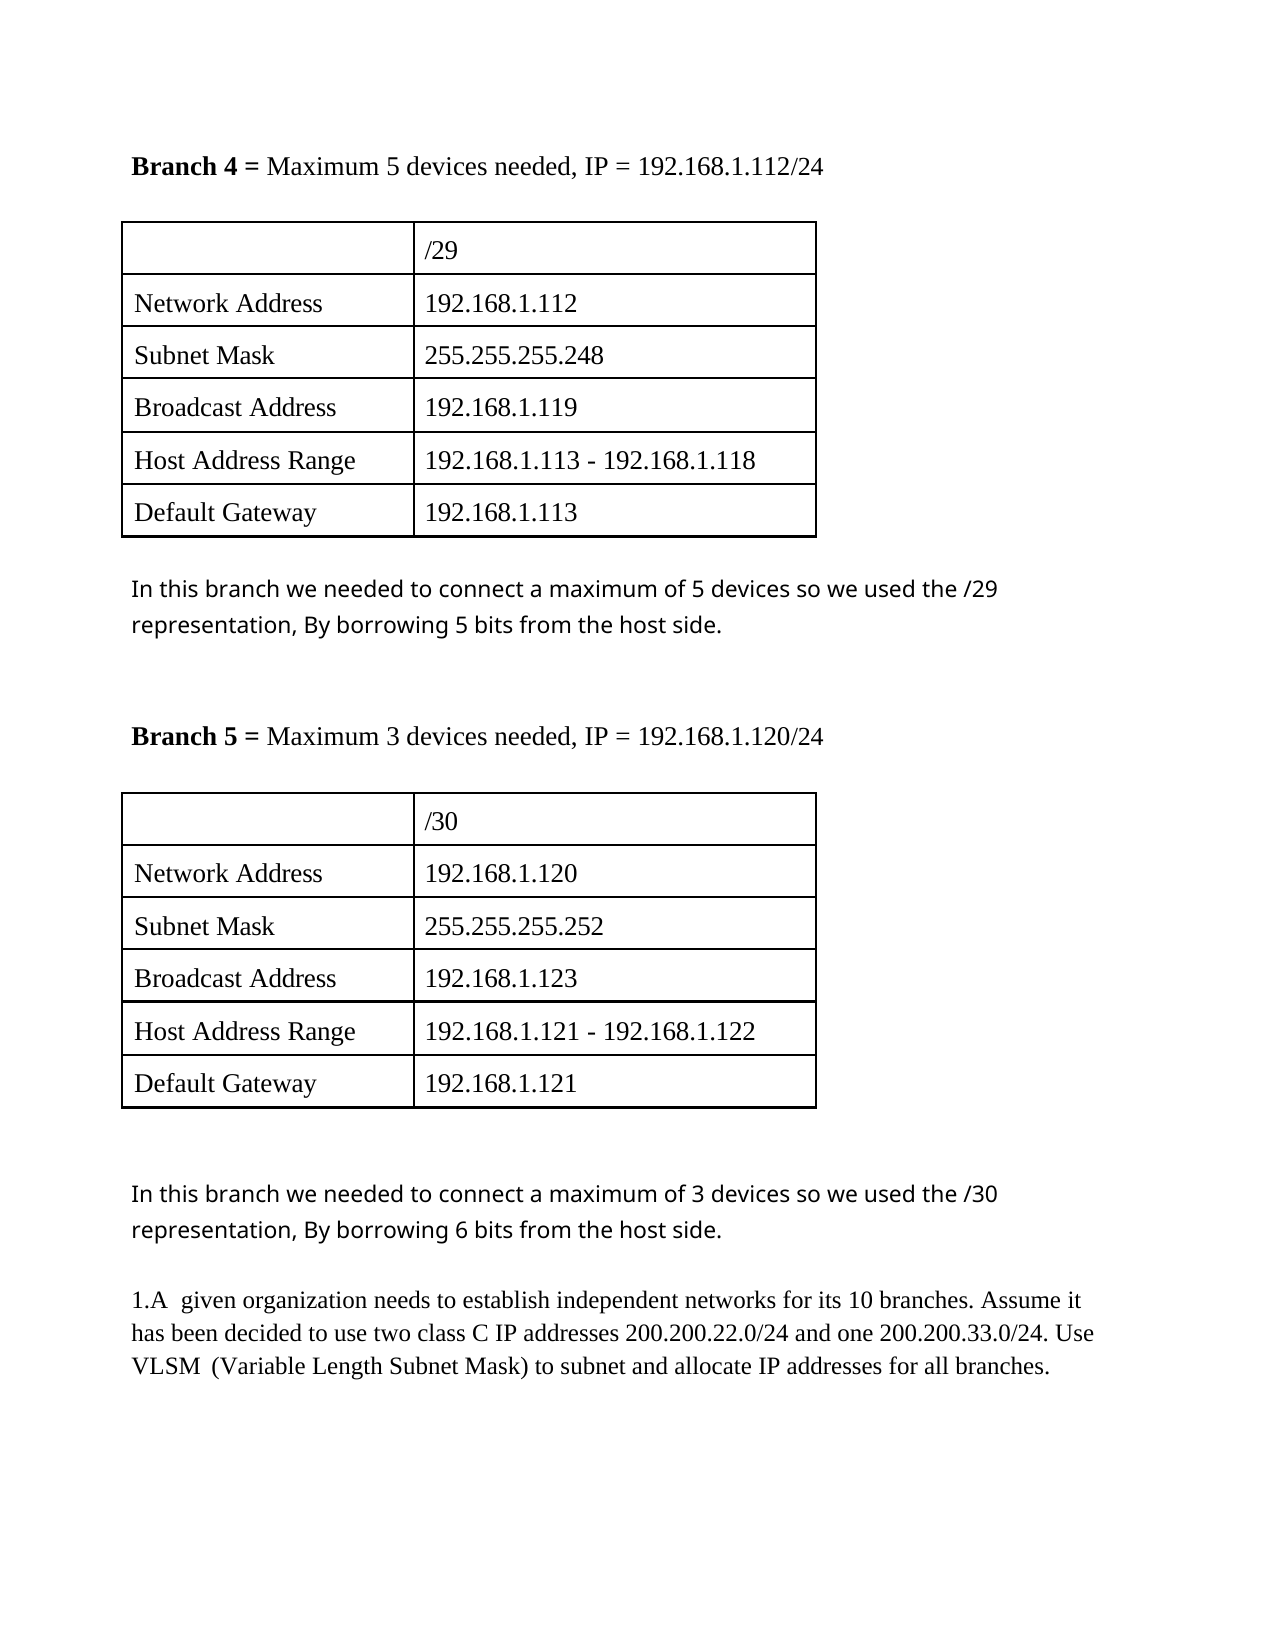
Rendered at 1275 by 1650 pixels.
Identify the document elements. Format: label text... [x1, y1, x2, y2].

table_cell 255.255.255.248 [415, 327, 815, 377]
text Branch 5 = Maximum 3 devices needed, IP = 192.168.1.120/24 [131, 721, 1200, 752]
table_cell Subnet Mask [123, 327, 413, 377]
text Branch 4 = Maximum 5 devices needed, IP = 192.168.1.112/24 [131, 150, 1200, 181]
table_cell 192.168.1.121 - 192.168.1.122 [415, 1003, 815, 1054]
table_header /29 [415, 223, 815, 273]
text In this branch we needed to connect a maximum of 3 devices so we used the /30 representation, By borrowing 6 bits from the host side. [131, 1178, 1118, 1245]
table_header /30 [415, 794, 815, 844]
table_cell Default Gateway [123, 485, 413, 535]
table_cell 192.168.1.123 [415, 950, 815, 1000]
table_cell Subnet Mask [123, 898, 413, 948]
table_cell 255.255.255.252 [415, 898, 815, 948]
table_cell Broadcast Address [123, 379, 413, 431]
table_header [123, 794, 413, 844]
table_cell Broadcast Address [123, 950, 413, 1000]
table_cell 192.168.1.113 - 192.168.1.118 [415, 433, 815, 483]
table_header [123, 223, 413, 273]
table_cell 192.168.1.121 [415, 1056, 815, 1106]
table_cell Network Address [123, 275, 413, 325]
table_cell Default Gateway [123, 1056, 413, 1106]
table_cell Host Address Range [123, 1003, 413, 1054]
table_cell Network Address [123, 846, 413, 896]
table_cell 192.168.1.120 [415, 846, 815, 896]
table_cell 192.168.1.113 [415, 485, 815, 535]
table_cell Host Address Range [123, 433, 413, 483]
table_cell 192.168.1.119 [415, 379, 815, 431]
text In this branch we needed to connect a maximum of 5 devices so we used the /29 representation, By borrowing 5 bits from the host side. [131, 573, 1118, 640]
list given organization needs to establish independent networks for its 10 branches. Assume it has been decided to use two class C IP addresses 200.200.22.0/24 and one 200.200.33.0/24. Use VLSM (Variable Length Subnet Mask) to subnet and allocate IP addresses for all branches. [131, 1285, 1120, 1379]
table_cell 192.168.1.112 [415, 275, 815, 325]
